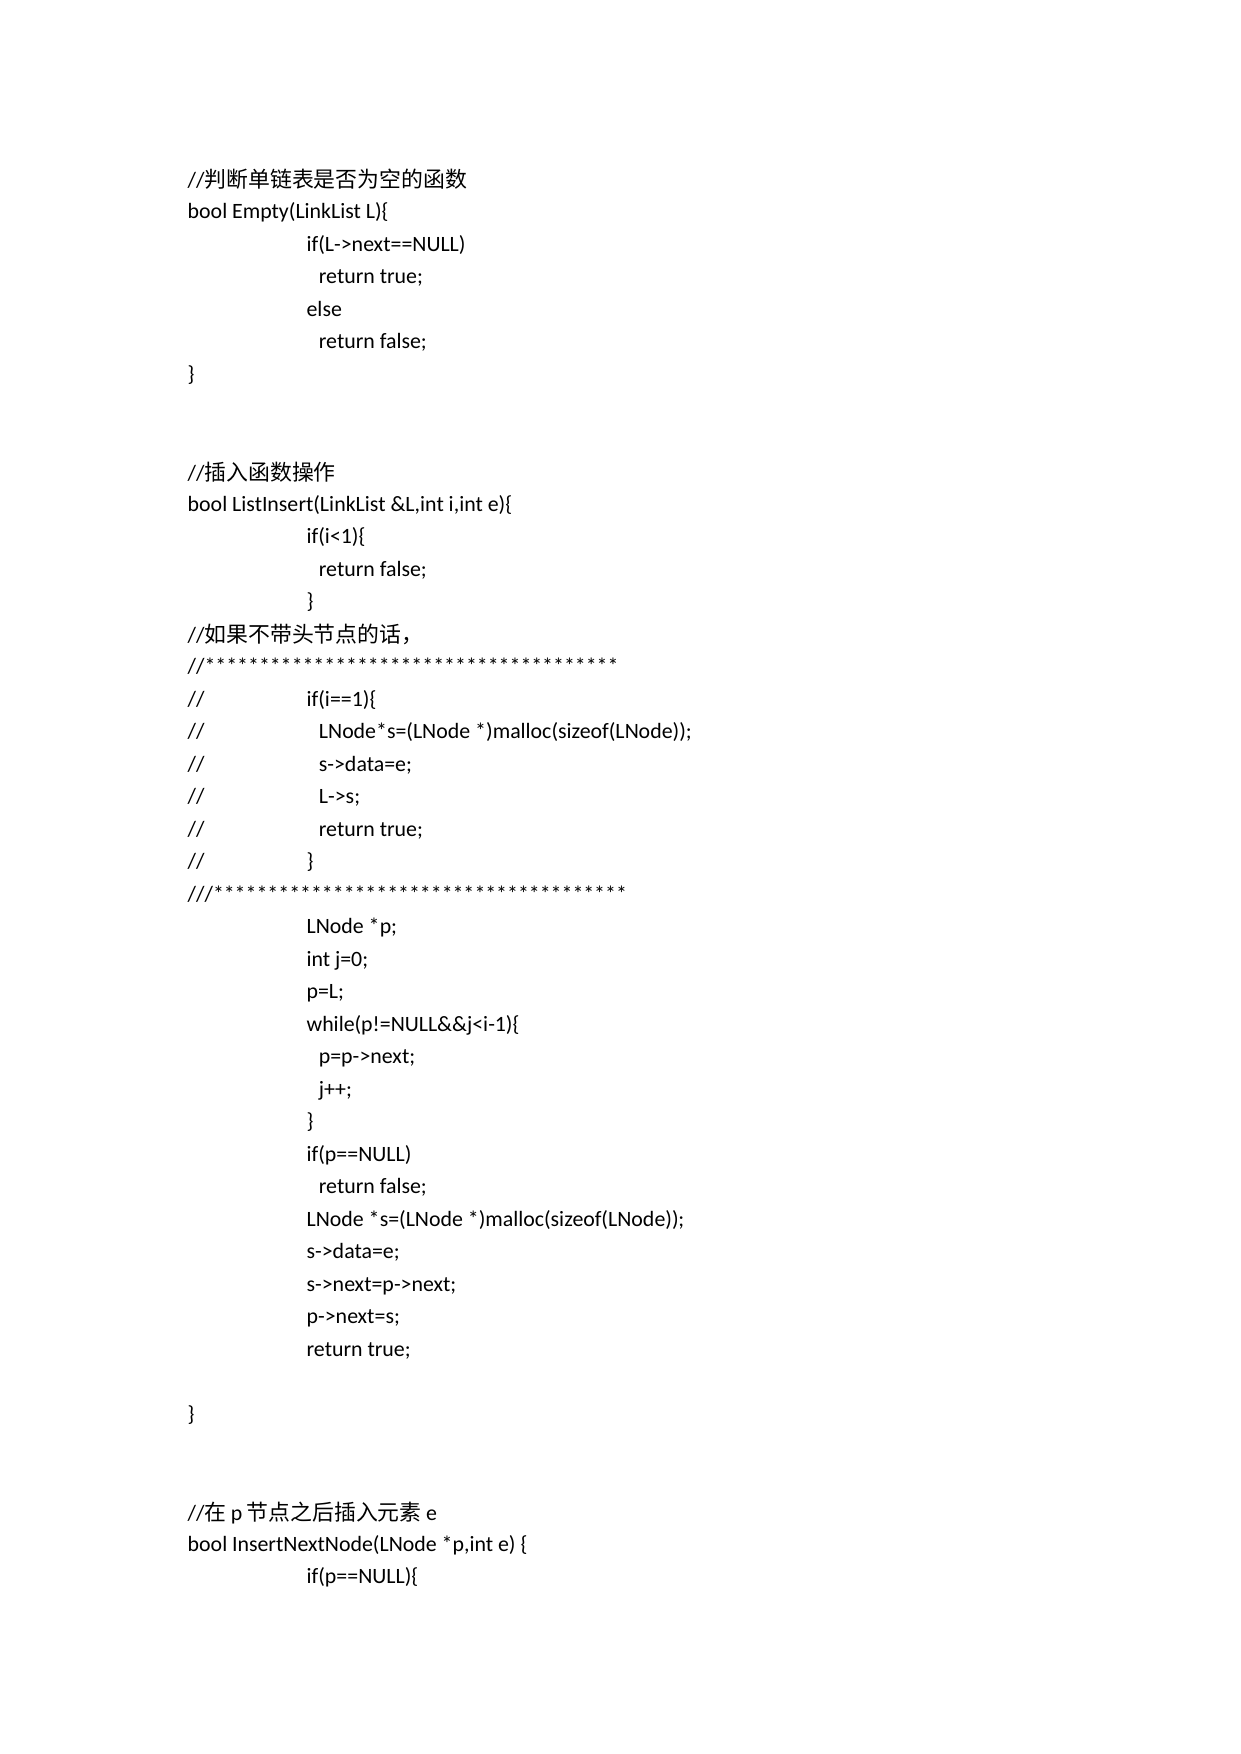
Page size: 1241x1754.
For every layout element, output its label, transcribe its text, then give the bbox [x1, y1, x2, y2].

text // return true; [187, 812, 1053, 844]
text while(p!=NULL&&j<i-1){ [187, 1007, 1053, 1039]
text LNode *s=(LNode *)malloc(sizeof(LNode)); [187, 1202, 1053, 1234]
text // L->s; [187, 779, 1053, 812]
text } [187, 1104, 1053, 1137]
text return true; [187, 1332, 1053, 1364]
text } [187, 357, 1053, 389]
text // } [187, 844, 1053, 877]
text ///************************************** [187, 877, 1053, 909]
text // LNode*s=(LNode *)malloc(sizeof(LNode)); [187, 714, 1053, 747]
text if(L->next==NULL) [187, 227, 1053, 259]
text LNode *p; [187, 909, 1053, 942]
text //在p节点之后插入元素e [187, 1494, 1053, 1527]
text return true; [187, 259, 1053, 292]
text //判断单链表是否为空的函数 [187, 162, 1053, 194]
text s->next=p->next; [187, 1267, 1053, 1299]
text s->data=e; [187, 1234, 1053, 1267]
text j++; [187, 1072, 1053, 1104]
text p=p->next; [187, 1039, 1053, 1072]
text bool Empty(LinkList L){ [187, 194, 1053, 227]
text } [187, 1397, 1053, 1429]
text // if(i==1){ [187, 682, 1053, 714]
text return false; [187, 552, 1053, 584]
text // s->data=e; [187, 747, 1053, 779]
text bool ListInsert(LinkList &L,int i,int e){ [187, 487, 1053, 519]
text else [187, 292, 1053, 324]
text bool InsertNextNode(LNode *p,int e) { [187, 1527, 1053, 1559]
text if(p==NULL){ [187, 1559, 1053, 1592]
text if(p==NULL) [187, 1137, 1053, 1169]
text //插入函数操作 [187, 454, 1053, 487]
text return false; [187, 324, 1053, 357]
text //************************************** [187, 649, 1053, 682]
text p=L; [187, 974, 1053, 1007]
text int j=0; [187, 942, 1053, 974]
text return false; [187, 1169, 1053, 1202]
text p->next=s; [187, 1299, 1053, 1332]
text } [187, 584, 1053, 617]
text //如果不带头节点的话， [187, 617, 1053, 649]
text if(i<1){ [187, 519, 1053, 552]
